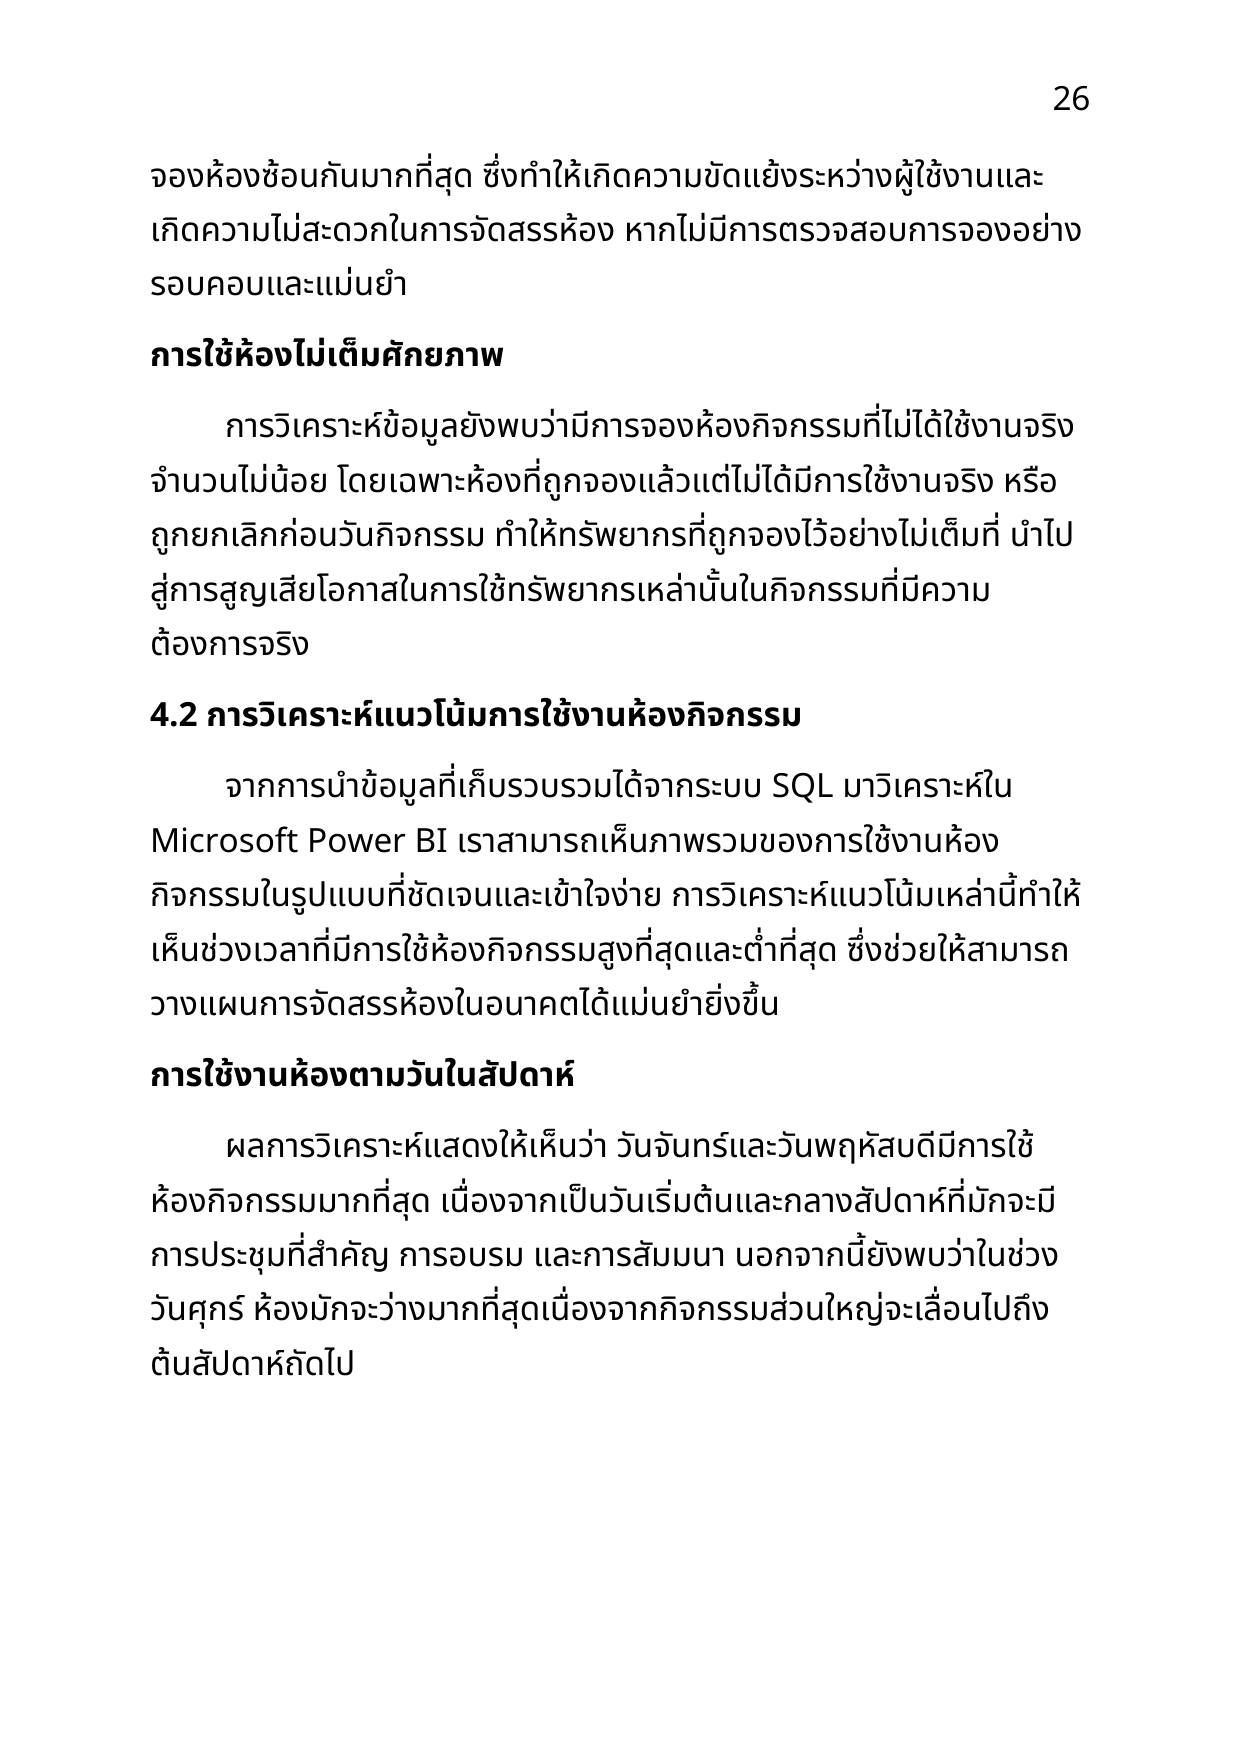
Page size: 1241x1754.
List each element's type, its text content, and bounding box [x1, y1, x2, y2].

text การวิเคราะห์ข้อมูลยังพบว่ามีการจองห้องกิจกรรมที่ไม่ได้ใช้งานจริงจำนวนไม่น้อย โดยเฉพาะห้องที่ถูกจองแล้วแต่ไม่ได้มีการใช้งานจริง หรือถูกยกเลิกก่อนวันกิจกรรม ทำให้ทรัพยากรที่ถูกจองไว้อย่างไม่เต็มที่ นำไปสู่การสูญเสียโอกาสในการใช้ทรัพยากรเหล่านั้นในกิจกรรมที่มีความต้องการจริง [150, 402, 1090, 670]
text การใช้ห้องไม่เต็มศักยภาพ [150, 331, 1090, 382]
text จากการนำข้อมูลที่เก็บรวบรวมได้จากระบบ SQL มาวิเคราะห์ใน Microsoft Power BI เราสามารถเห็นภาพรวมของการใช้งานห้องกิจกรรมในรูปแบบที่ชัดเจนและเข้าใจง่าย การวิเคราะห์แนวโน้มเหล่านี้ทำให้เห็นช่วงเวลาที่มีการใช้ห้องกิจกรรมสูงที่สุดและต่ำที่สุด ซึ่งช่วยให้สามารถวางแผนการจัดสรรห้องในอนาคตได้แม่นยำยิ่งขึ้น [150, 762, 1090, 1031]
text การใช้งานห้องตามวันในสัปดาห์ [150, 1051, 1090, 1102]
text ผลการวิเคราะห์แสดงให้เห็นว่า วันจันทร์และวันพฤหัสบดีมีการใช้ห้องกิจกรรมมากที่สุด เนื่องจากเป็นวันเริ่มต้นและกลางสัปดาห์ที่มักจะมีการประชุมที่สำคัญ การอบรม และการสัมมนา นอกจากนี้ยังพบว่าในช่วงวันศุกร์ ห้องมักจะว่างมากที่สุดเนื่องจากกิจกรรมส่วนใหญ่จะเลื่อนไปถึงต้นสัปดาห์ถัดไป [150, 1122, 1090, 1390]
text 4.2 การวิเคราะห์แนวโน้มการใช้งานห้องกิจกรรม [150, 691, 1090, 742]
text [150, 152, 1090, 311]
